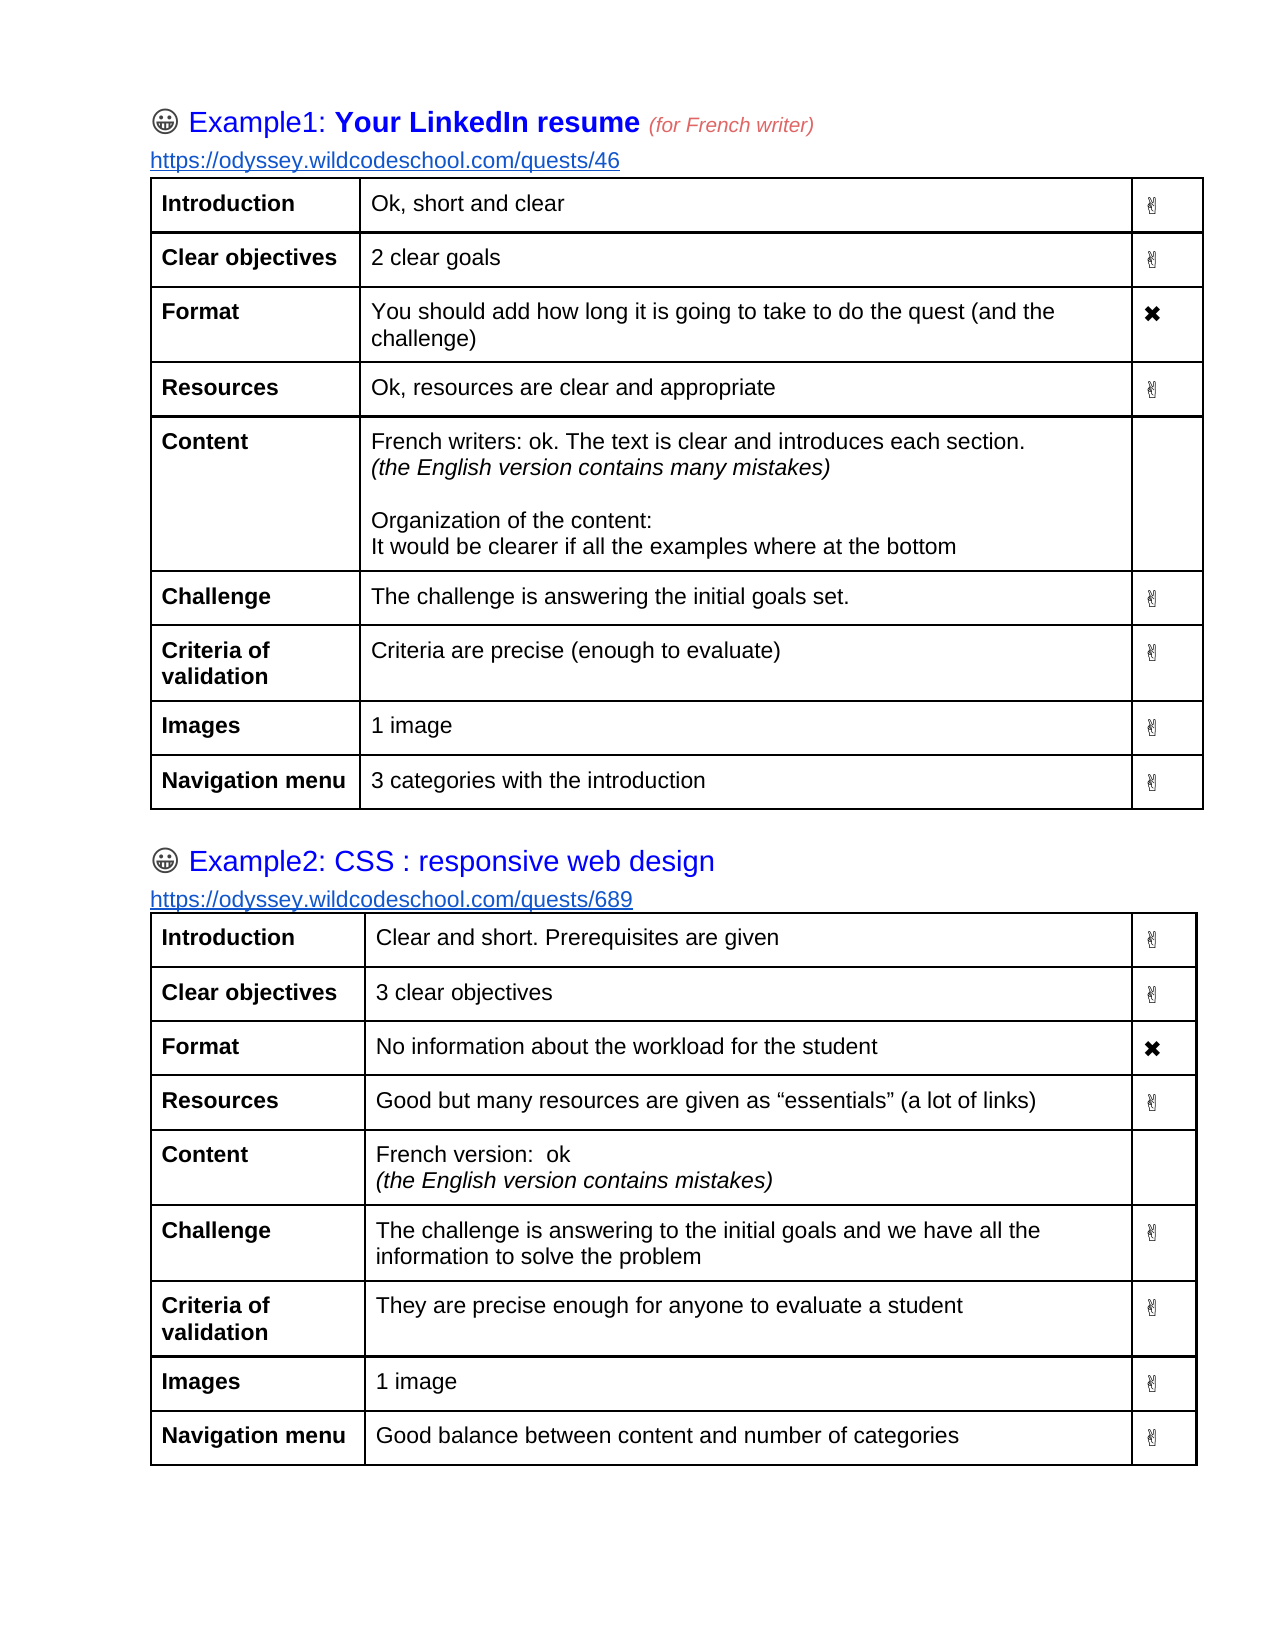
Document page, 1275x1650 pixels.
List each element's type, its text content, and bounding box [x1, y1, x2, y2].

table_cell The challenge is answering to the initial goals and we have all the information to solve the problem [366, 1206, 1131, 1280]
subtitle 😀 Example1: Your LinkedIn resume (for French writer) [150, 105, 1125, 139]
text https://odyssey.wildcodeschool.com/quests/689 [150, 886, 1125, 912]
table_cell ✌ [1133, 968, 1195, 1020]
table_cell ✖ [1133, 1022, 1195, 1074]
table_cell ✌ [1133, 363, 1202, 415]
table_cell ✌ [1133, 1412, 1195, 1464]
table_header Ok, short and clear [361, 179, 1131, 231]
table_header Introduction [152, 914, 364, 966]
table_cell Clear objectives [152, 968, 364, 1020]
table_cell ✖ [1133, 288, 1202, 361]
table_cell Good balance between content and number of categories [366, 1412, 1131, 1464]
table_cell Challenge [152, 1206, 364, 1280]
text https://odyssey.wildcodeschool.com/quests/46 [150, 147, 1125, 173]
table_cell 3 clear objectives [366, 968, 1131, 1020]
table_cell Format [152, 288, 359, 361]
table_cell ✌ [1133, 702, 1202, 754]
table_cell ✌ [1133, 234, 1202, 286]
table_cell Good but many resources are given as “essentials” (a lot of links) [366, 1076, 1131, 1128]
table_cell ✌ [1133, 756, 1202, 808]
table_cell Format [152, 1022, 364, 1074]
table_cell 1 image [366, 1358, 1131, 1409]
table_cell Criteria of validation [152, 1282, 364, 1355]
table_cell ✌ [1133, 626, 1202, 700]
table_cell [1133, 418, 1202, 570]
table_cell Content [152, 1131, 364, 1204]
table_cell ✌ [1133, 1206, 1195, 1280]
table_cell ✌ [1133, 1076, 1195, 1128]
table_cell Ok, resources are clear and appropriate [361, 363, 1131, 415]
table_cell Challenge [152, 572, 359, 624]
table_cell Navigation menu [152, 1412, 364, 1464]
table_cell Resources [152, 1076, 364, 1128]
table_cell Images [152, 702, 359, 754]
table_header ✌ [1133, 179, 1202, 231]
table_header Clear and short. Prerequisites are given [366, 914, 1131, 966]
table_cell Images [152, 1358, 364, 1409]
table_cell 3 categories with the introduction [361, 756, 1131, 808]
table_cell ✌ [1133, 1282, 1195, 1355]
table_cell ✌ [1133, 572, 1202, 624]
table_cell [1133, 1131, 1195, 1204]
table_cell Criteria are precise (enough to evaluate) [361, 626, 1131, 700]
table_cell You should add how long it is going to take to do the quest (and the challenge) [361, 288, 1131, 361]
table_cell Navigation menu [152, 756, 359, 808]
table_cell French writers: ok. The text is clear and introduces each section. (the English version contains many mistakes) Organization of the content: It would be clearer if all the examples where at the bottom [361, 418, 1131, 570]
table_cell Resources [152, 363, 359, 415]
table_cell They are precise enough for anyone to evaluate a student [366, 1282, 1131, 1355]
table_cell No information about the workload for the student [366, 1022, 1131, 1074]
table_cell 1 image [361, 702, 1131, 754]
table_cell ✌ [1133, 1358, 1195, 1409]
table_cell 2 clear goals [361, 234, 1131, 286]
table_cell Criteria of validation [152, 626, 359, 700]
table_header Introduction [152, 179, 359, 231]
table_cell French version: ok (the English version contains mistakes) [366, 1131, 1131, 1204]
table_cell The challenge is answering the initial goals set. [361, 572, 1131, 624]
subtitle 😀 Example2: CSS : responsive web design [150, 844, 1125, 877]
table_header ✌ [1133, 914, 1195, 966]
table_cell Content [152, 418, 359, 570]
table_cell Clear objectives [152, 234, 359, 286]
